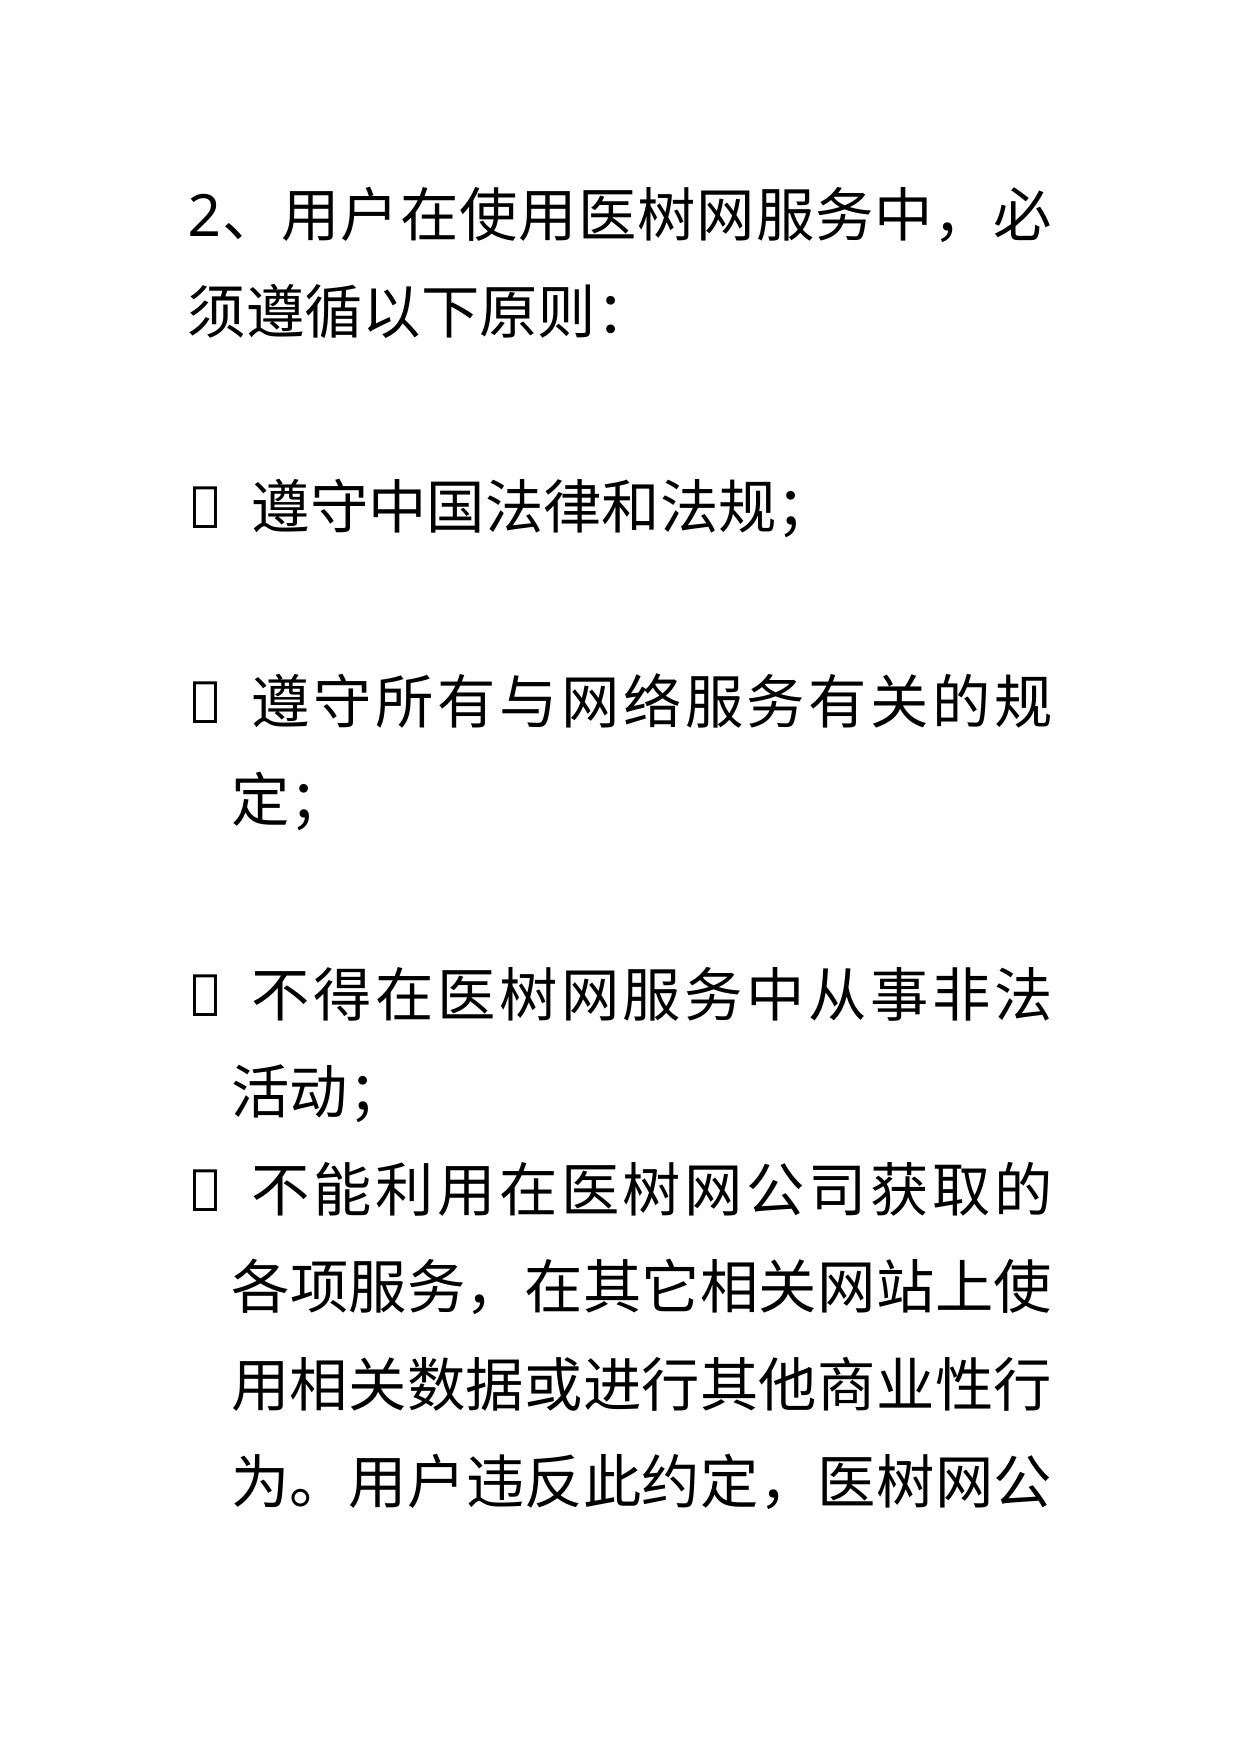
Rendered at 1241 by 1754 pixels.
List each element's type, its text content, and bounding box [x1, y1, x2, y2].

text 2、用户在使用医树网服务中，必须遵循以下原则： [187, 162, 1053, 357]
text  不得在医树网服务中从事非法活动； [187, 942, 1053, 1137]
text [187, 1137, 1053, 1527]
text  遵守中国法律和法规； [187, 454, 1053, 552]
text  遵守所有与网络服务有关的规定； [187, 649, 1053, 844]
